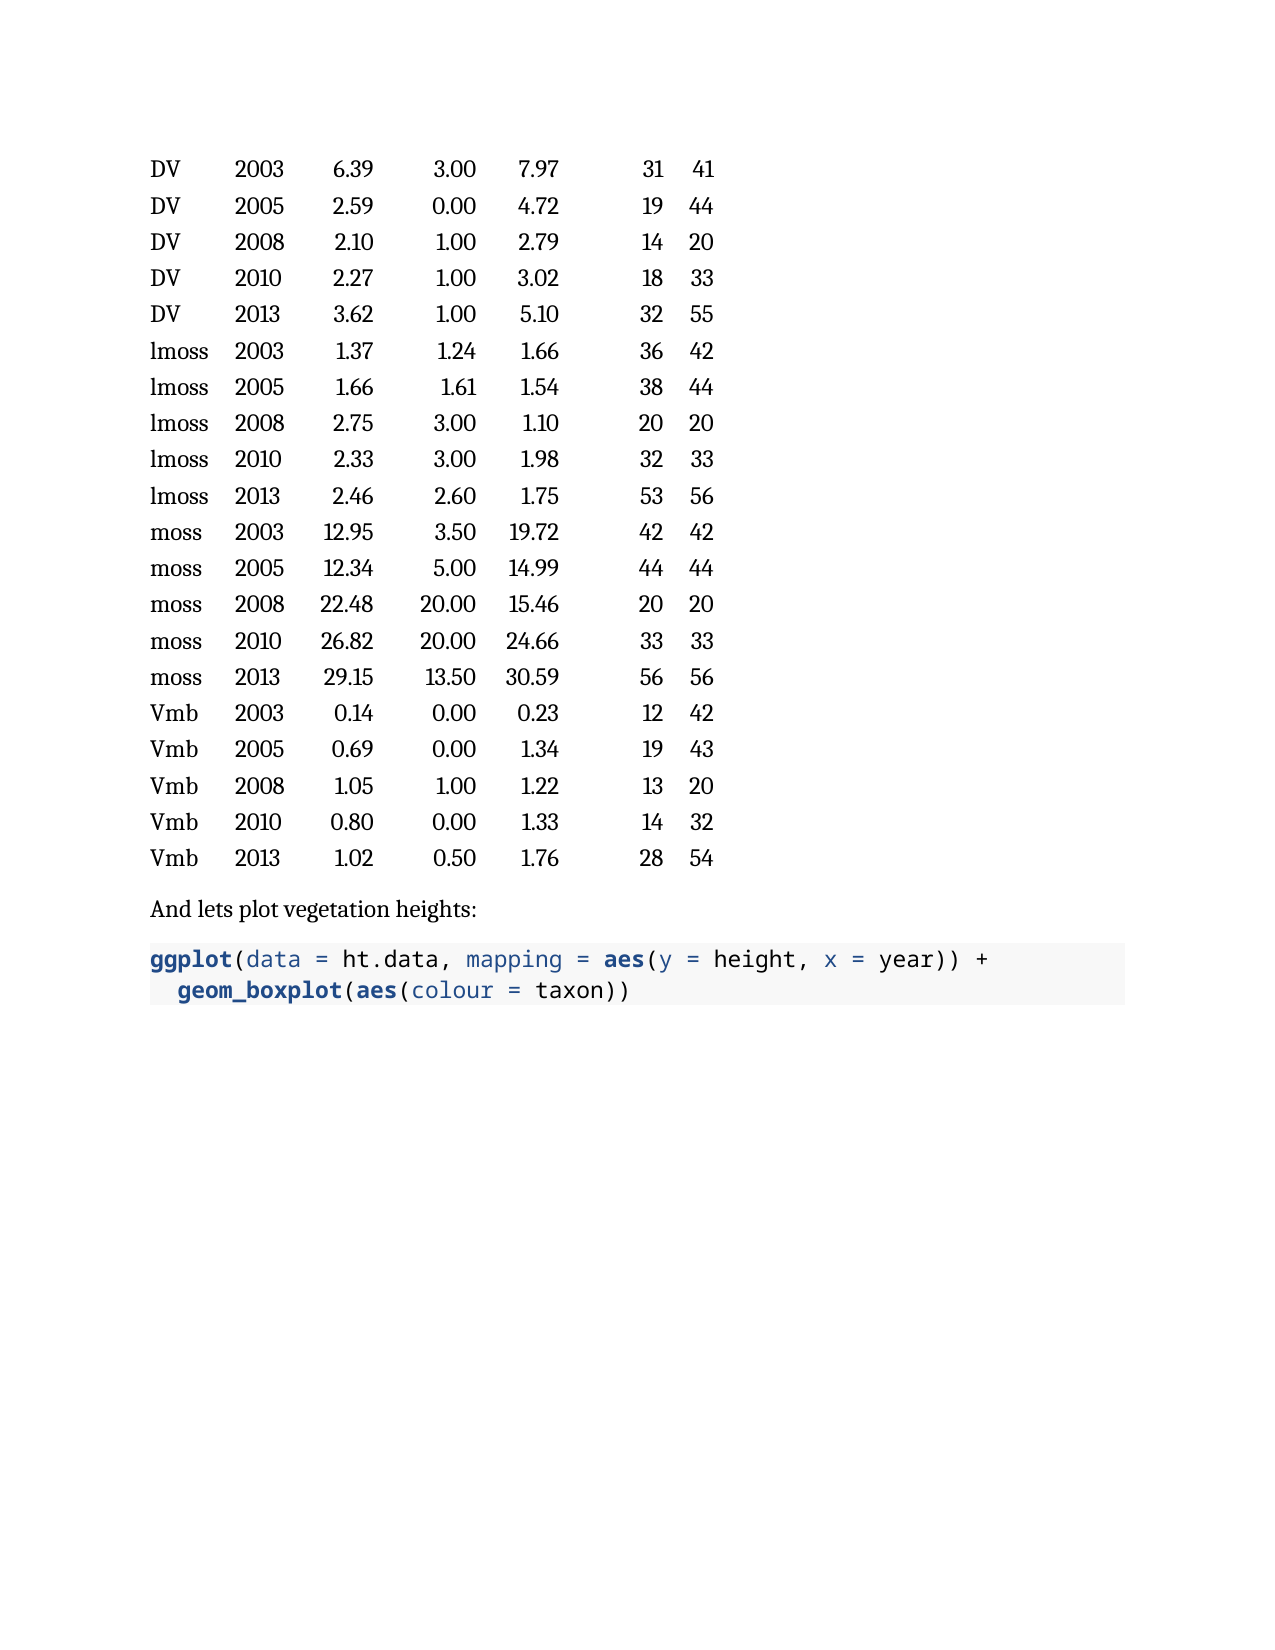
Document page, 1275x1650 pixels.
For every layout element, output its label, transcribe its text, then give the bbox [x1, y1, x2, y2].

table_cell 0.50 [385, 840, 487, 877]
table_cell 2005 [224, 369, 302, 405]
table_cell moss [139, 659, 224, 695]
table_cell 2013 [224, 478, 302, 514]
table_cell 5.10 [487, 297, 570, 333]
table_cell 1.34 [487, 732, 570, 768]
table_cell 2010 [224, 623, 302, 659]
table_cell DV [139, 297, 224, 333]
table_cell 1.37 [302, 333, 384, 369]
table_cell 2013 [224, 659, 302, 695]
table_cell 28 [570, 840, 674, 877]
table_cell 19 [570, 732, 674, 768]
table_cell 36 [570, 333, 674, 369]
table_cell 55 [674, 297, 725, 333]
table_cell 1.54 [487, 369, 570, 405]
table_cell 20 [674, 224, 725, 260]
table_cell 2005 [224, 550, 302, 587]
table_cell 3.00 [385, 442, 487, 478]
table_cell lmoss [139, 478, 224, 514]
table_cell 29.15 [302, 659, 384, 695]
table_cell 2.75 [302, 405, 384, 442]
table_cell 15.46 [487, 587, 570, 623]
table_cell moss [139, 550, 224, 587]
table_cell 1.76 [487, 840, 570, 877]
table_cell 20 [674, 405, 725, 442]
table_cell 12.95 [302, 514, 384, 550]
table_cell 3.00 [385, 405, 487, 442]
table_cell 30.59 [487, 659, 570, 695]
table_cell 1.00 [385, 224, 487, 260]
table_cell 32 [674, 804, 725, 840]
table_cell 5.00 [385, 550, 487, 587]
table_cell 24.66 [487, 623, 570, 659]
table_cell 54 [674, 840, 725, 877]
table_cell 20.00 [385, 623, 487, 659]
table_cell 2013 [224, 840, 302, 877]
table_cell Vmb [139, 732, 224, 768]
table_cell 7.97 [487, 150, 570, 188]
table_cell 19 [570, 188, 674, 224]
table_cell Vmb [139, 768, 224, 804]
table_cell 33 [674, 260, 725, 297]
table_cell 3.62 [302, 297, 384, 333]
table_cell 2.59 [302, 188, 384, 224]
table_cell 1.05 [302, 768, 384, 804]
table_cell lmoss [139, 405, 224, 442]
table_cell 0.80 [302, 804, 384, 840]
table_cell 2008 [224, 405, 302, 442]
table_cell 2005 [224, 188, 302, 224]
table_cell 0.00 [385, 188, 487, 224]
table_cell 2008 [224, 587, 302, 623]
table_cell 1.00 [385, 297, 487, 333]
table_cell 1.61 [385, 369, 487, 405]
table_cell 14.99 [487, 550, 570, 587]
table_cell 1.22 [487, 768, 570, 804]
table_cell 19.72 [487, 514, 570, 550]
table_cell 20 [570, 587, 674, 623]
text ggplot(data = ht.data, mapping = aes(y = height, x = year)) + geom_boxplot(aes(colour = taxon)) [631, 943, 1125, 1005]
table_cell moss [139, 587, 224, 623]
table_cell 56 [674, 659, 725, 695]
table_cell 56 [674, 478, 725, 514]
table_cell 42 [674, 695, 725, 732]
table_cell 41 [674, 150, 725, 188]
table_cell moss [139, 514, 224, 550]
table_cell 3.50 [385, 514, 487, 550]
table_cell 2003 [224, 695, 302, 732]
table_cell 20 [570, 405, 674, 442]
table_cell 20 [674, 768, 725, 804]
table_cell Vmb [139, 695, 224, 732]
table_cell DV [139, 224, 224, 260]
table_cell 42 [570, 514, 674, 550]
table_cell 53 [570, 478, 674, 514]
table_cell 42 [674, 333, 725, 369]
table_cell 32 [570, 297, 674, 333]
table_cell 18 [570, 260, 674, 297]
table_cell 42 [674, 514, 725, 550]
table_cell 1.10 [487, 405, 570, 442]
table_cell 1.66 [302, 369, 384, 405]
table_cell lmoss [139, 333, 224, 369]
table_cell 31 [570, 150, 674, 188]
table_cell lmoss [139, 369, 224, 405]
table_cell 2.60 [385, 478, 487, 514]
table_cell 2003 [224, 150, 302, 188]
table_cell DV [139, 150, 224, 188]
table_cell 2.79 [487, 224, 570, 260]
table_cell 2013 [224, 297, 302, 333]
table_cell 44 [674, 369, 725, 405]
table_cell 2003 [224, 333, 302, 369]
table_cell 2008 [224, 768, 302, 804]
table_cell 0.00 [385, 695, 487, 732]
table_cell 0.69 [302, 732, 384, 768]
table_cell 22.48 [302, 587, 384, 623]
table_cell 56 [570, 659, 674, 695]
table_cell 0.14 [302, 695, 384, 732]
table_cell 1.66 [487, 333, 570, 369]
table_cell 2.10 [302, 224, 384, 260]
table_cell 43 [674, 732, 725, 768]
table_cell 13 [570, 768, 674, 804]
table_cell 38 [570, 369, 674, 405]
table_cell Vmb [139, 804, 224, 840]
table_cell 14 [570, 224, 674, 260]
table_cell moss [139, 623, 224, 659]
table_cell 2005 [224, 732, 302, 768]
table_cell lmoss [139, 442, 224, 478]
table_cell 0.23 [487, 695, 570, 732]
table_cell 2010 [224, 442, 302, 478]
table_cell 1.75 [487, 478, 570, 514]
table_cell 20.00 [385, 587, 487, 623]
table_cell 0.00 [385, 732, 487, 768]
table_cell 6.39 [302, 150, 384, 188]
table_cell 12.34 [302, 550, 384, 587]
table_cell 44 [674, 188, 725, 224]
text And lets plot vegetation heights: [150, 895, 1125, 924]
table_cell DV [139, 188, 224, 224]
table_cell 26.82 [302, 623, 384, 659]
table_cell 20 [674, 587, 725, 623]
table_cell 33 [674, 623, 725, 659]
table_cell 1.24 [385, 333, 487, 369]
table_cell 13.50 [385, 659, 487, 695]
table_cell 2.46 [302, 478, 384, 514]
table_cell 44 [674, 550, 725, 587]
table_cell 44 [570, 550, 674, 587]
table_cell 33 [674, 442, 725, 478]
table_cell 2003 [224, 514, 302, 550]
table_cell 4.72 [487, 188, 570, 224]
table_cell 3.02 [487, 260, 570, 297]
table_cell 1.00 [385, 260, 487, 297]
table_cell 1.33 [487, 804, 570, 840]
table_cell 32 [570, 442, 674, 478]
table_cell 3.00 [385, 150, 487, 188]
table_cell 12 [570, 695, 674, 732]
table_cell 1.98 [487, 442, 570, 478]
table_cell 1.02 [302, 840, 384, 877]
table_cell 2.33 [302, 442, 384, 478]
table_cell 2010 [224, 260, 302, 297]
table_cell 2008 [224, 224, 302, 260]
table_cell DV [139, 260, 224, 297]
table_cell 2.27 [302, 260, 384, 297]
table_cell Vmb [139, 840, 224, 877]
table_cell 0.00 [385, 804, 487, 840]
table_cell 1.00 [385, 768, 487, 804]
table_cell 14 [570, 804, 674, 840]
table_cell 33 [570, 623, 674, 659]
table_cell 2010 [224, 804, 302, 840]
